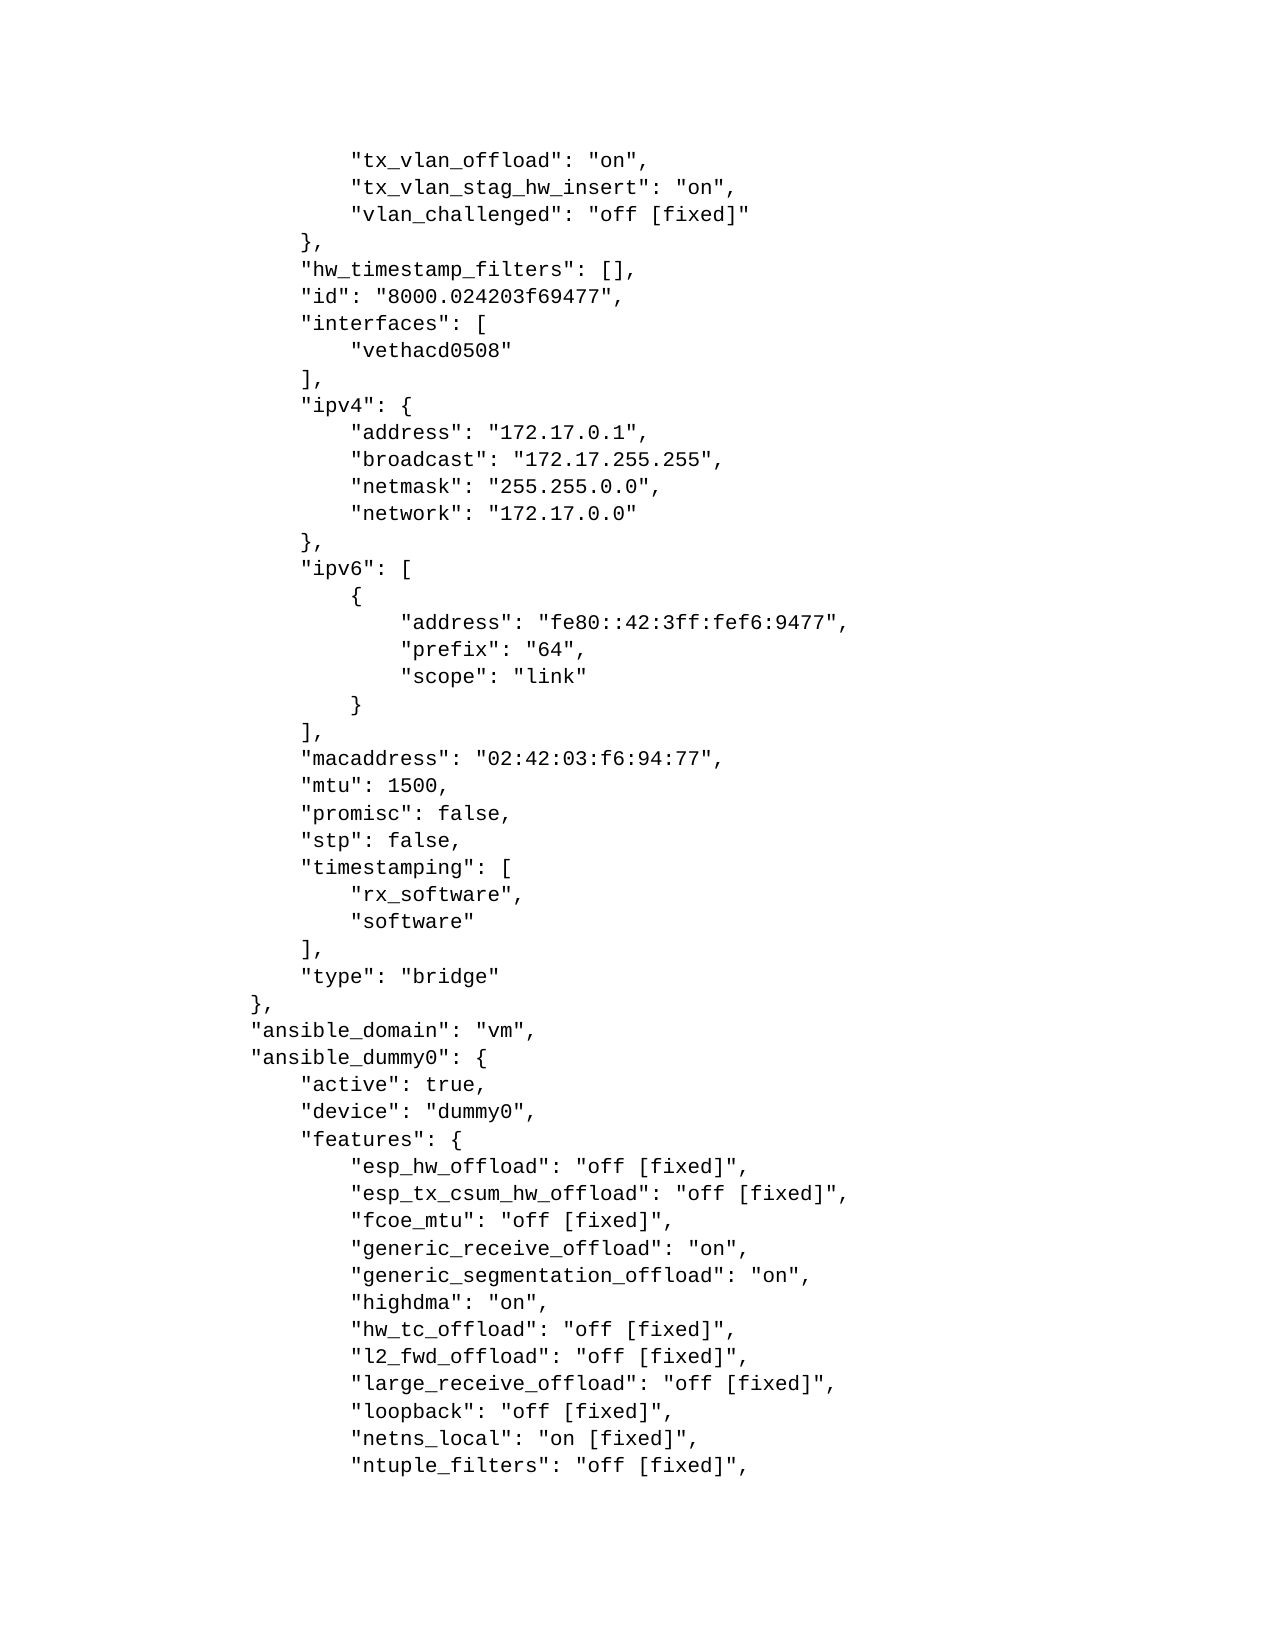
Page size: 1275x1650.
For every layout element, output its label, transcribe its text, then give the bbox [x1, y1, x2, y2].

text "software" [150, 911, 1125, 935]
text "hw_tc_offload": "off [fixed]", [150, 1319, 1125, 1343]
text "stp": false, [150, 830, 1125, 853]
text "device": "dummy0", [150, 1102, 1125, 1125]
text "promisc": false, [150, 802, 1125, 826]
text "esp_tx_csum_hw_offload": "off [fixed]", [150, 1183, 1125, 1207]
text }, [150, 531, 1125, 554]
text "netns_local": "on [fixed]", [150, 1428, 1125, 1451]
text "esp_hw_offload": "off [fixed]", [150, 1156, 1125, 1179]
text "ipv4": { [150, 395, 1125, 418]
text }, [150, 993, 1125, 1016]
text "netmask": "255.255.0.0", [150, 476, 1125, 500]
text ], [150, 938, 1125, 962]
text "ansible_dummy0": { [150, 1047, 1125, 1071]
text "macaddress": "02:42:03:f6:94:77", [150, 748, 1125, 772]
text "active": true, [150, 1074, 1125, 1098]
text "vlan_challenged": "off [fixed]" [150, 204, 1125, 228]
text "loopback": "off [fixed]", [150, 1401, 1125, 1424]
text "tx_vlan_stag_hw_insert": "on", [150, 177, 1125, 201]
text "l2_fwd_offload": "off [fixed]", [150, 1346, 1125, 1370]
text "scope": "link" [150, 667, 1125, 690]
text ], [150, 367, 1125, 391]
text "features": { [150, 1129, 1125, 1152]
text "highdma": "on", [150, 1292, 1125, 1316]
text "ipv6": [ [150, 558, 1125, 581]
text "address": "fe80::42:3ff:fef6:9477", [150, 612, 1125, 636]
text "tx_vlan_offload": "on", [150, 150, 1125, 174]
text "id": "8000.024203f69477", [150, 286, 1125, 309]
text { [150, 585, 1125, 609]
text "interfaces": [ [150, 313, 1125, 337]
text } [150, 694, 1125, 717]
text ], [150, 721, 1125, 744]
text "type": "bridge" [150, 966, 1125, 989]
text }, [150, 232, 1125, 255]
text "rx_software", [150, 884, 1125, 908]
text "address": "172.17.0.1", [150, 422, 1125, 446]
text "fcoe_mtu": "off [fixed]", [150, 1210, 1125, 1234]
text "timestamping": [ [150, 857, 1125, 881]
text "mtu": 1500, [150, 775, 1125, 799]
text "network": "172.17.0.0" [150, 503, 1125, 527]
text "vethacd0508" [150, 340, 1125, 364]
text "hw_timestamp_filters": [], [150, 259, 1125, 282]
text "large_receive_offload": "off [fixed]", [150, 1373, 1125, 1397]
text "generic_receive_offload": "on", [150, 1237, 1125, 1261]
text "ntuple_filters": "off [fixed]", [150, 1455, 1125, 1479]
text "prefix": "64", [150, 639, 1125, 663]
text "generic_segmentation_offload": "on", [150, 1265, 1125, 1288]
text "ansible_domain": "vm", [150, 1020, 1125, 1044]
text "broadcast": "172.17.255.255", [150, 449, 1125, 473]
